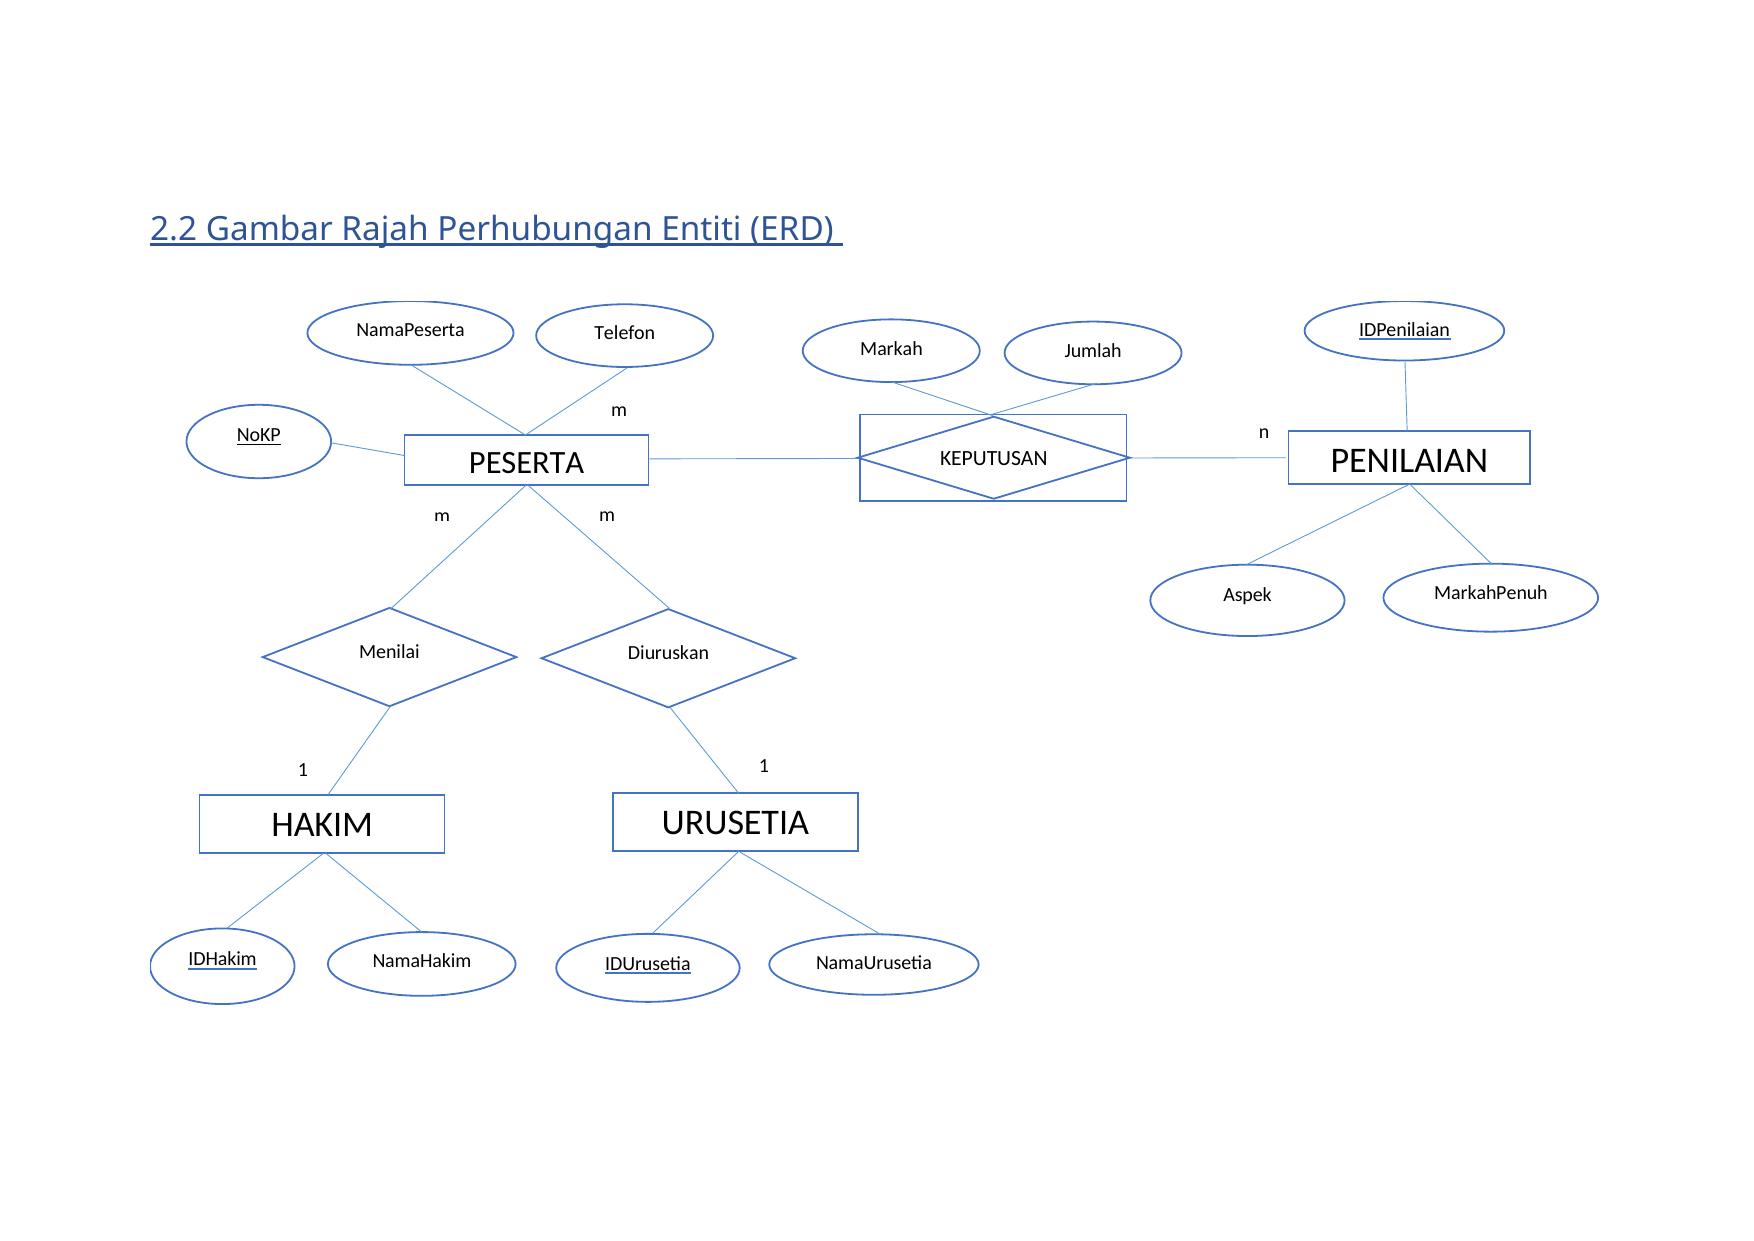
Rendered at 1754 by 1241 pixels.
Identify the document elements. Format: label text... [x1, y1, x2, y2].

subtitle 2.2 Gambar Rajah Perhubungan Entiti (ERD) [150, 205, 1604, 251]
